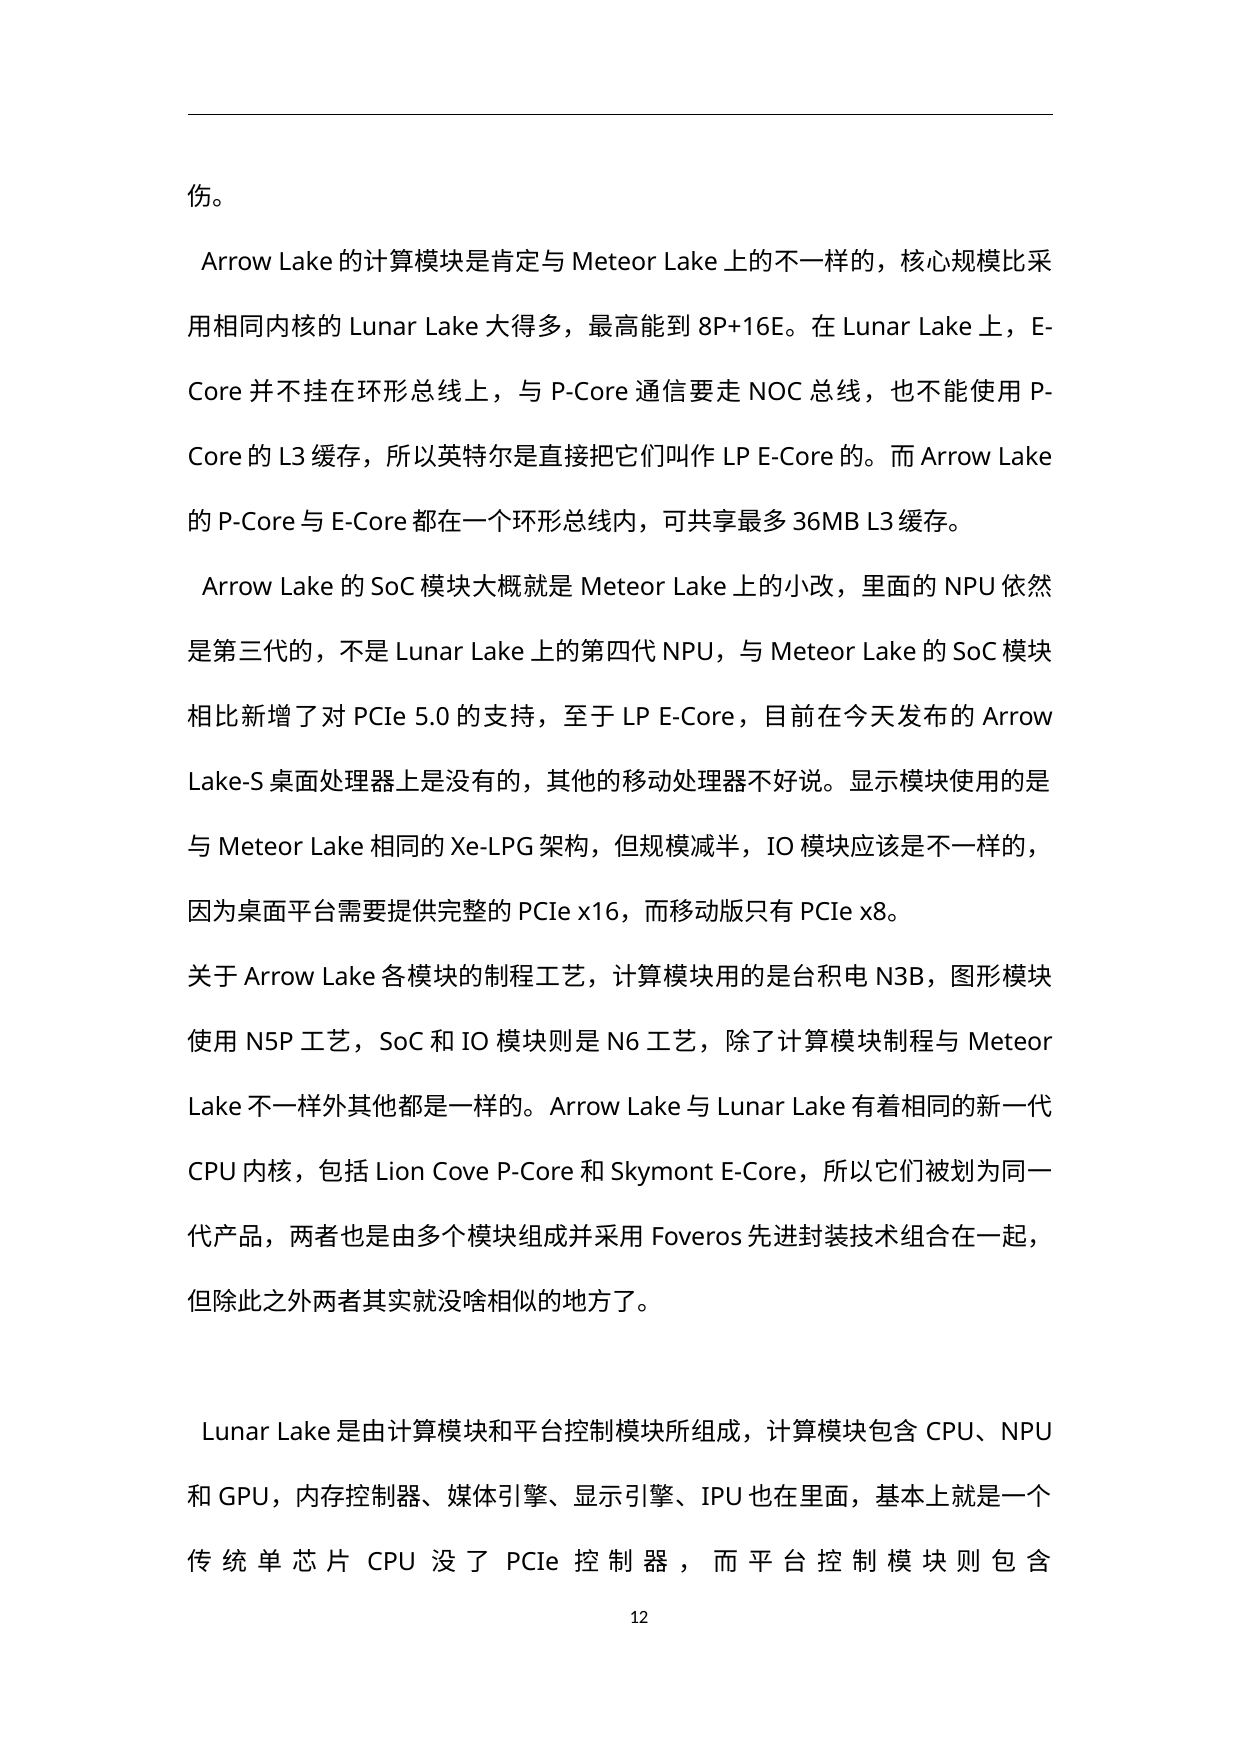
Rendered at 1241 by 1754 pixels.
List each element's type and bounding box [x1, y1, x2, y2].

text [187, 162, 1053, 1592]
